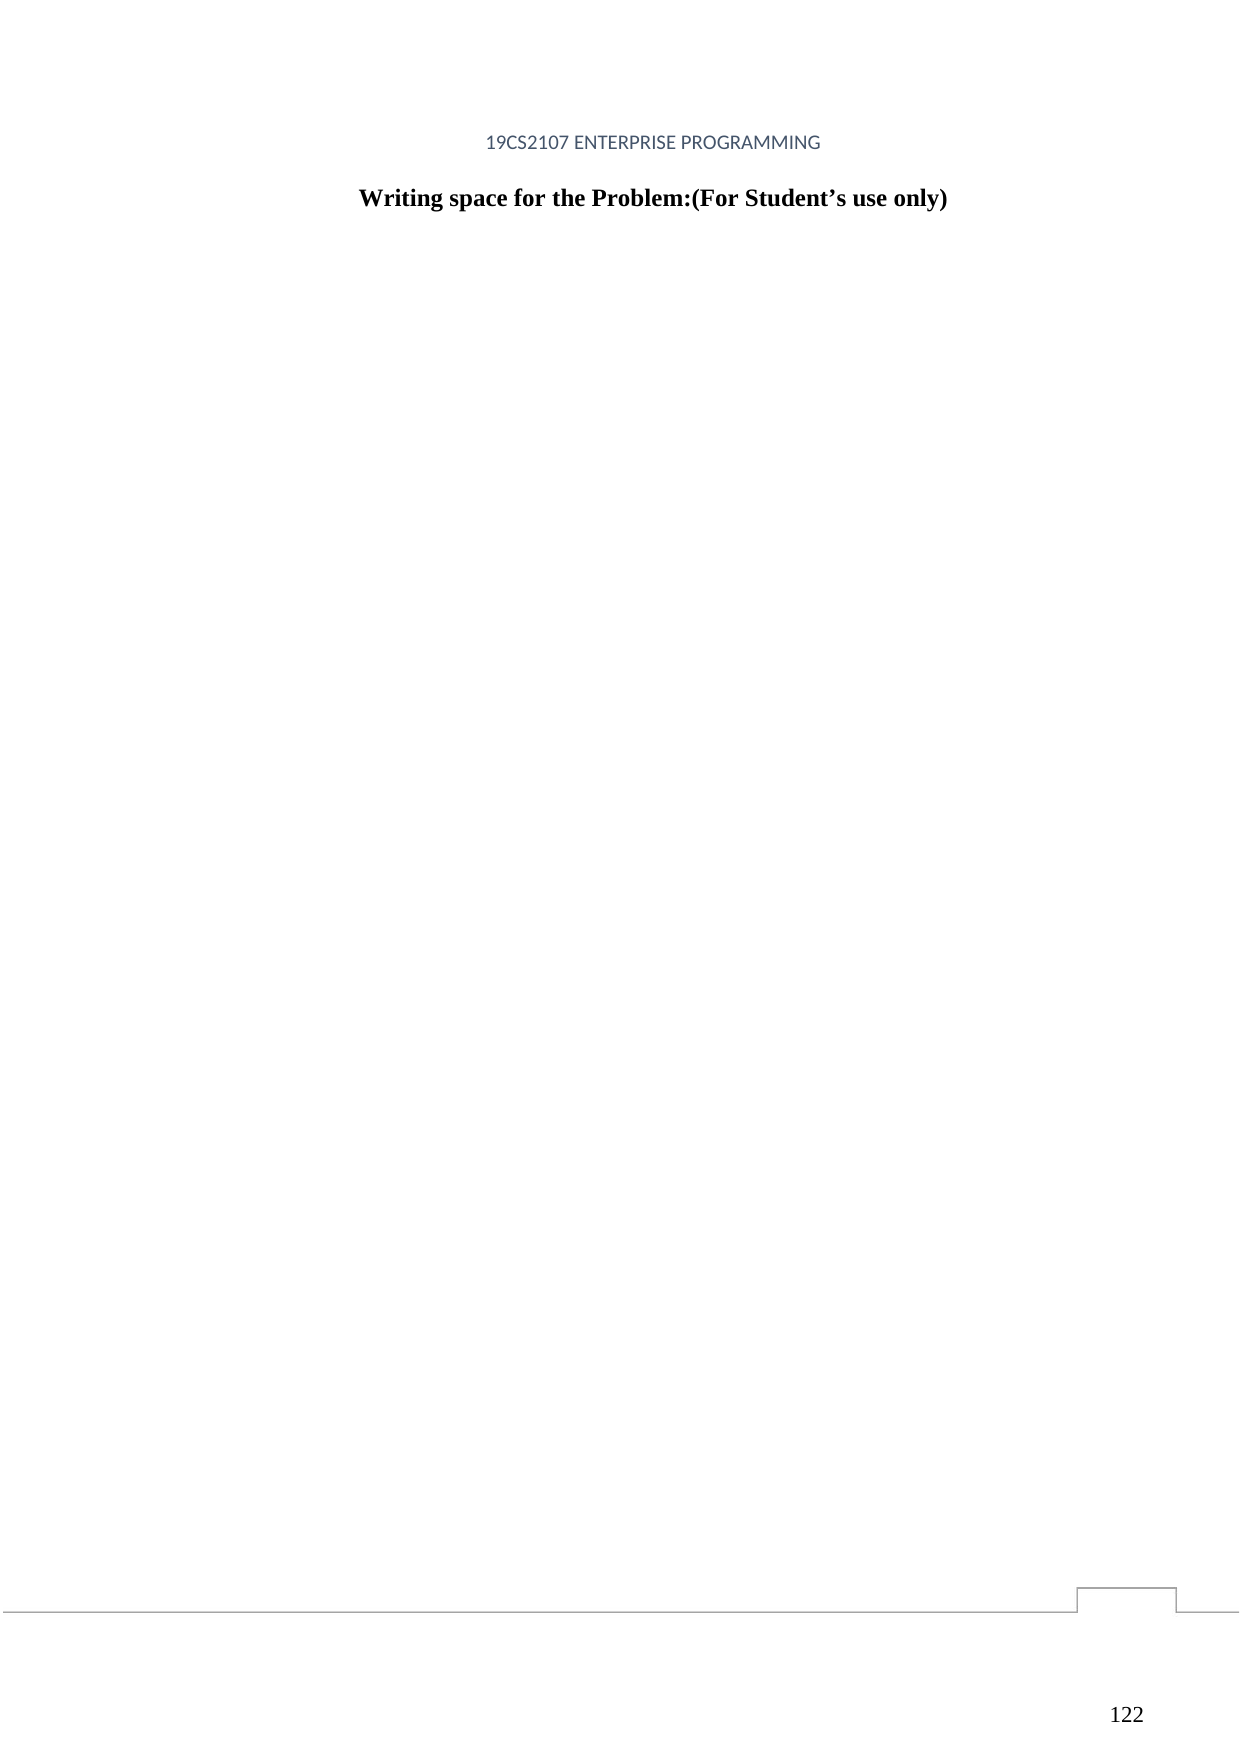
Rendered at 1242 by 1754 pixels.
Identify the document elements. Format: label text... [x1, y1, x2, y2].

text 19CS2107 ENTERPRISE PROGRAMMING [150, 129, 1156, 155]
text Writing space for the Problem:(For Student’s use only) [150, 183, 1156, 212]
picture [3, 1587, 1240, 1619]
